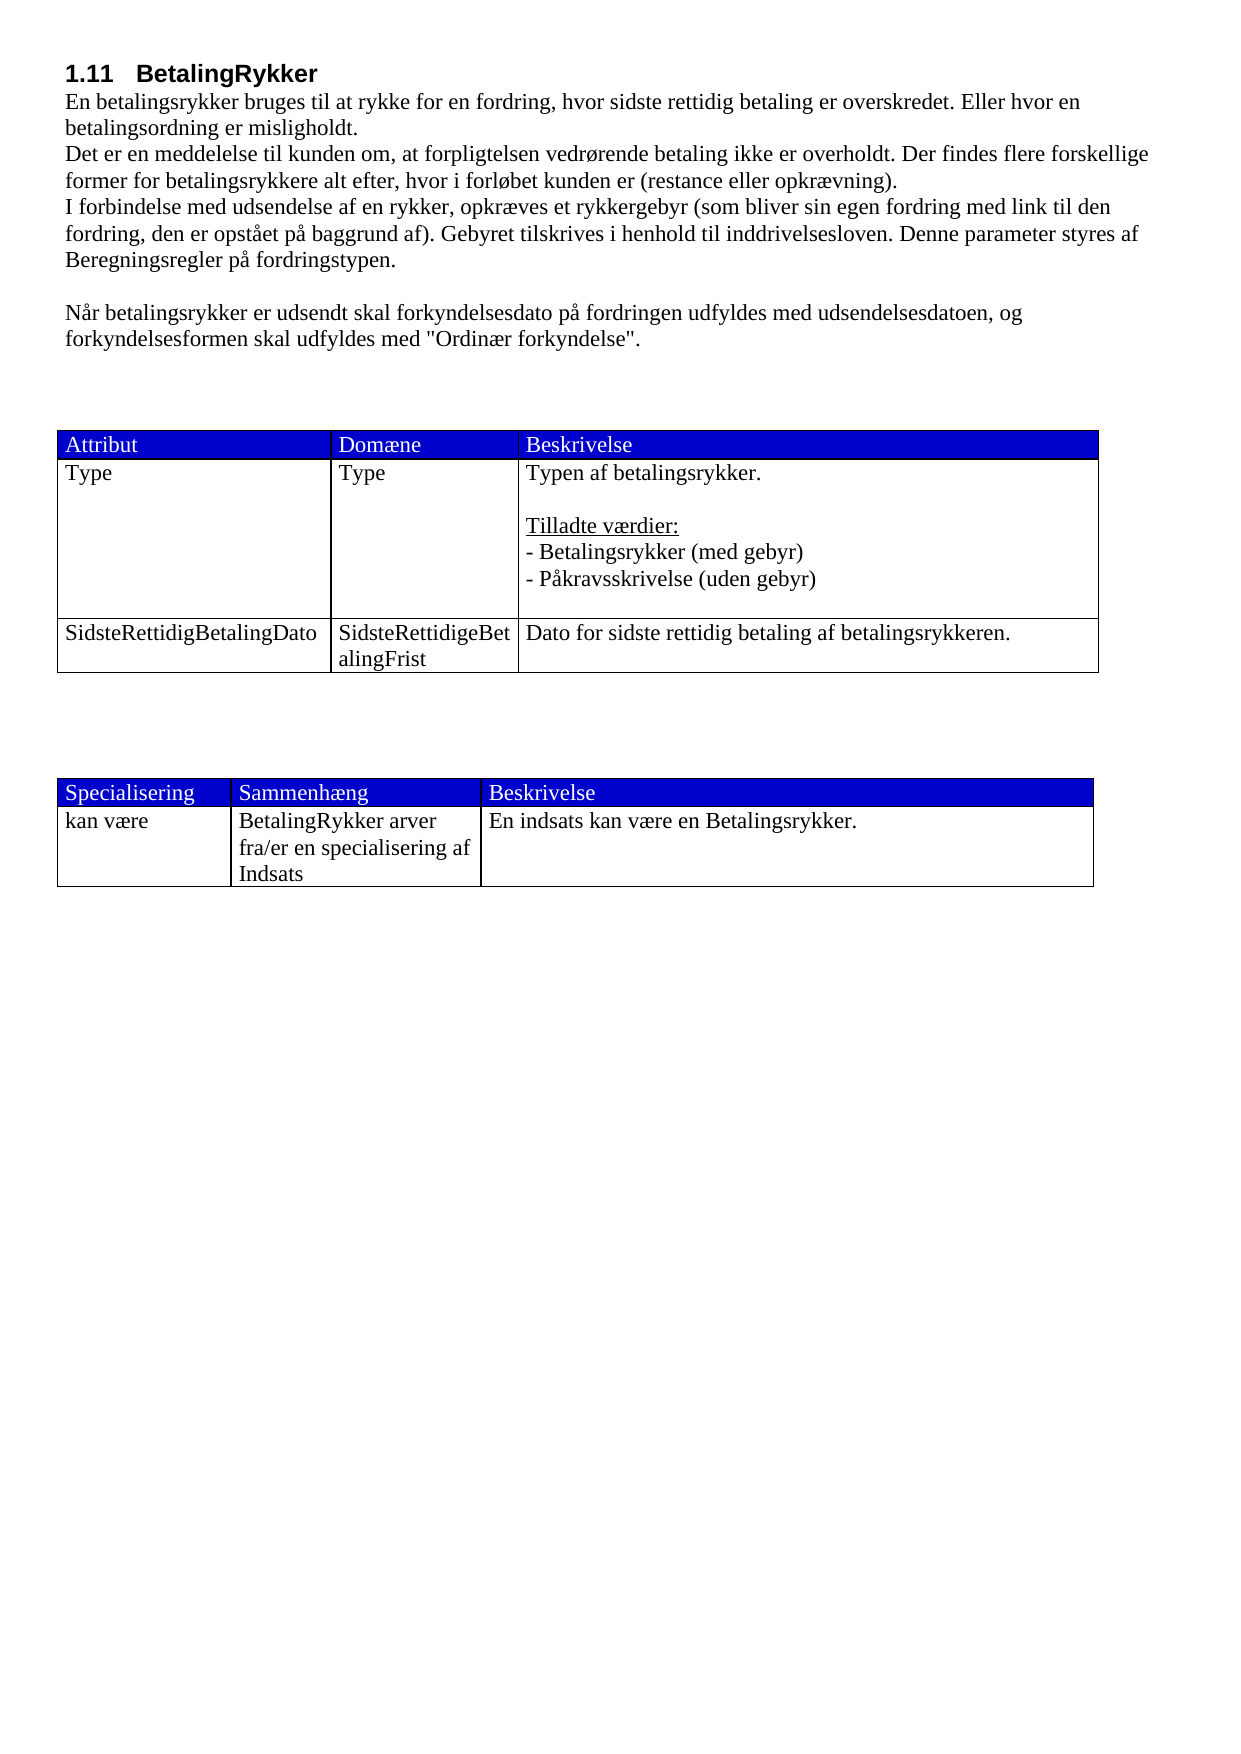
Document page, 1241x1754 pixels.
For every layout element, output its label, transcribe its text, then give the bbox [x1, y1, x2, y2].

table_cell SidsteRettidigBetalingDato [58, 619, 330, 672]
table_cell kan være [58, 807, 230, 886]
text Det er en meddelelse til kunden om, at forpligtelsen vedrørende betaling ikke er overholdt. Der findes flere forskellige former for betalingsrykkere alt efter, hvor i forløbet kunden er (restance eller opkrævning). [65, 141, 1181, 193]
text I forbindelse med udsendelse af en rykker, opkræves et rykkergebyr (som bliver sin egen fordring med link til den fordring, den er opstået på baggrund af). Gebyret tilskrives i henhold til inddrivelsesloven. Denne parameter styres af Beregningsregler på fordringstypen. [65, 193, 1181, 272]
text En betalingsrykker bruges til at rykke for en fordring, hvor sidste rettidig betaling er overskredet. Eller hvor en betalingsordning er misligholdt. [65, 88, 1181, 141]
table_cell BetalingRykker arver fra/er en specialisering af Indsats [232, 807, 480, 886]
table_cell Type [332, 460, 518, 617]
table_header Attribut [58, 431, 330, 458]
table_cell Type [58, 460, 330, 617]
table_header Specialisering [58, 779, 230, 806]
table_cell En indsats kan være en Betalingsrykker. [482, 807, 1093, 886]
table_cell Dato for sidste rettidig betaling af betalingsrykkeren. [519, 619, 1098, 672]
subtitle BetalingRykker [65, 59, 1181, 88]
table_header Domæne [332, 431, 518, 458]
table_header Sammenhæng [232, 779, 480, 806]
table_header Beskrivelse [482, 779, 1093, 806]
table_cell Typen af betalingsrykker. Tilladte værdier: - Betalingsrykker (med gebyr) - Påkravsskrivelse (uden gebyr) [519, 460, 1098, 617]
table_header Beskrivelse [519, 431, 1098, 458]
table_cell SidsteRettidigeBetalingFrist [332, 619, 518, 672]
text Når betalingsrykker er udsendt skal forkyndelsesdato på fordringen udfyldes med udsendelsesdatoen, og forkyndelsesformen skal udfyldes med "Ordinær forkyndelse". [65, 299, 1181, 351]
